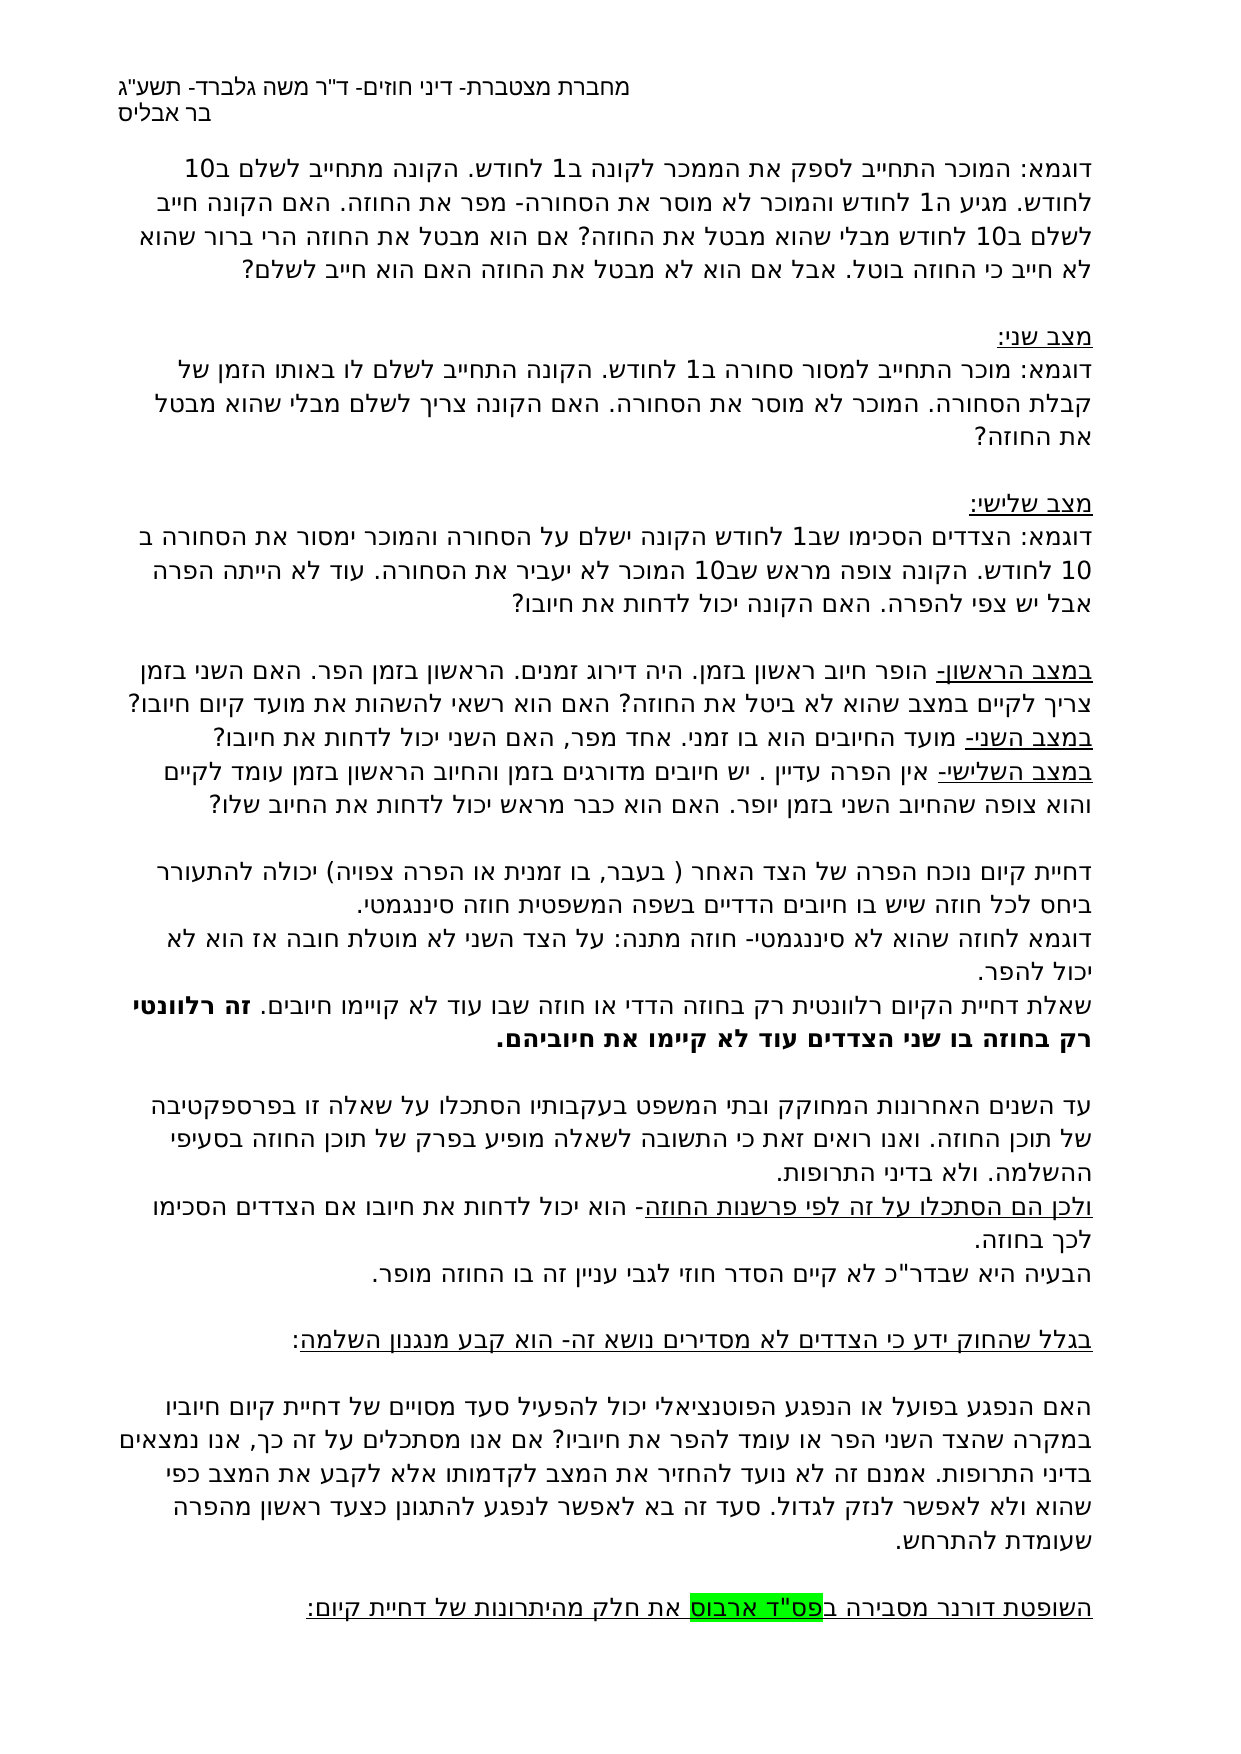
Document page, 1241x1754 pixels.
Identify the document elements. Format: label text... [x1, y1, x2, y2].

text דוגמא: המוכר התחייב לספק את הממכר לקונה ב1 לחודש. הקונה מתחייב לשלם ב10 לחודש. מגיע ה1 לחודש והמוכר לא מוסר את הסחורה- מפר את החוזה. האם הקונה חייב לשלם ב10 לחודש מבלי שהוא מבטל את החוזה? אם הוא מבטל את החוזה הרי ברור שהוא לא חייב כי החוזה בוטל. אבל אם הוא לא מבטל את החוזה האם הוא חייב לשלם? [118, 154, 1092, 284]
text שאלת דחיית הקיום רלוונטית רק בחוזה הדדי או חוזה שבו עוד לא קויימו חיובים. זה רלוונטי רק בחוזה בו שני הצדדים עוד לא קיימו את חיוביהם. [118, 991, 1092, 1054]
text הבעיה היא שבדר"כ לא קיים הסדר חוזי לגבי עניין זה בו החוזה מופר. [118, 1259, 1092, 1288]
text דחיית קיום נוכח הפרה של הצד האחר ( בעבר, בו זמנית או הפרה צפויה) יכולה להתעורר ביחס לכל חוזה שיש בו חיובים הדדיים בשפה המשפטית חוזה סיננגמטי. [118, 857, 1092, 919]
text מצב שלישי: [118, 489, 1092, 518]
text דוגמא: הצדדים הסכימו שב1 לחודש הקונה ישלם על הסחורה והמוכר ימסור את הסחורה ב10 לחודש. הקונה צופה מראש שב10 המוכר לא יעביר את הסחורה. עוד לא הייתה הפרה אבל יש צפי להפרה. האם הקונה יכול לדחות את חיובו? [118, 522, 1092, 619]
text במצב השלישי- אין הפרה עדיין . יש חיובים מדורגים בזמן והחיוב הראשון בזמן עומד לקיים והוא צופה שהחיוב השני בזמן יופר. האם הוא כבר מראש יכול לדחות את החיוב שלו? [118, 757, 1092, 819]
text דוגמא: מוכר התחייב למסור סחורה ב1 לחודש. הקונה התחייב לשלם לו באותו הזמן של קבלת הסחורה. המוכר לא מוסר את הסחורה. האם הקונה צריך לשלם מבלי שהוא מבטל את החוזה? [118, 355, 1092, 452]
text השופטת דורנר מסבירה בפס"ד ארבוס את חלק מהיתרונות של דחיית קיום: [823, 1593, 1092, 1618]
text השופטת דורנר מסבירה בפס"ד ארבוס את חלק מהיתרונות של דחיית קיום: [118, 1593, 690, 1622]
text מצב שני: [118, 322, 1092, 351]
text ולכן הם הסתכלו על זה לפי פרשנות החוזה- הוא יכול לדחות את חיובו אם הצדדים הסכימו לכך בחוזה. [118, 1192, 1092, 1254]
text בגלל שהחוק ידע כי הצדדים לא מסדירים נושא זה- הוא קבע מנגנון השלמה: [118, 1325, 1092, 1354]
text עד השנים האחרונות המחוקק ובתי המשפט בעקבותיו הסתכלו על שאלה זו בפרספקטיבה של תוכן החוזה. ואנו רואים זאת כי התשובה לשאלה מופיע בפרק של תוכן החוזה בסעיפי ההשלמה. ולא בדיני התרופות. [118, 1091, 1092, 1187]
text דוגמא לחוזה שהוא לא סיננגמטי- חוזה מתנה: על הצד השני לא מוטלת חובה אז הוא לא יכול להפר. [118, 924, 1092, 987]
text במצב השני- מועד החיובים הוא בו זמני. אחד מפר, האם השני יכול לדחות את חיובו? [118, 723, 1092, 752]
text האם הנפגע בפועל או הנפגע הפוטנציאלי יכול להפעיל סעד מסויים של דחיית קיום חיוביו במקרה שהצד השני הפר או עומד להפר את חיוביו? אם אנו מסתכלים על זה כך, אנו נמצאים בדיני התרופות. אמנם זה לא נועד להחזיר את המצב לקדמותו אלא לקבע את המצב כפי שהוא ולא לאפשר לנזק לגדול. סעד זה בא לאפשר לנפגע להתגונן כצעד ראשון מהפרה שעומדת להתרחש. [118, 1392, 1092, 1555]
text במצב הראשון- הופר חיוב ראשון בזמן. היה דירוג זמנים. הראשון בזמן הפר. האם השני בזמן צריך לקיים במצב שהוא לא ביטל את החוזה? האם הוא רשאי להשהות את מועד קיום חיובו? [118, 656, 1092, 719]
